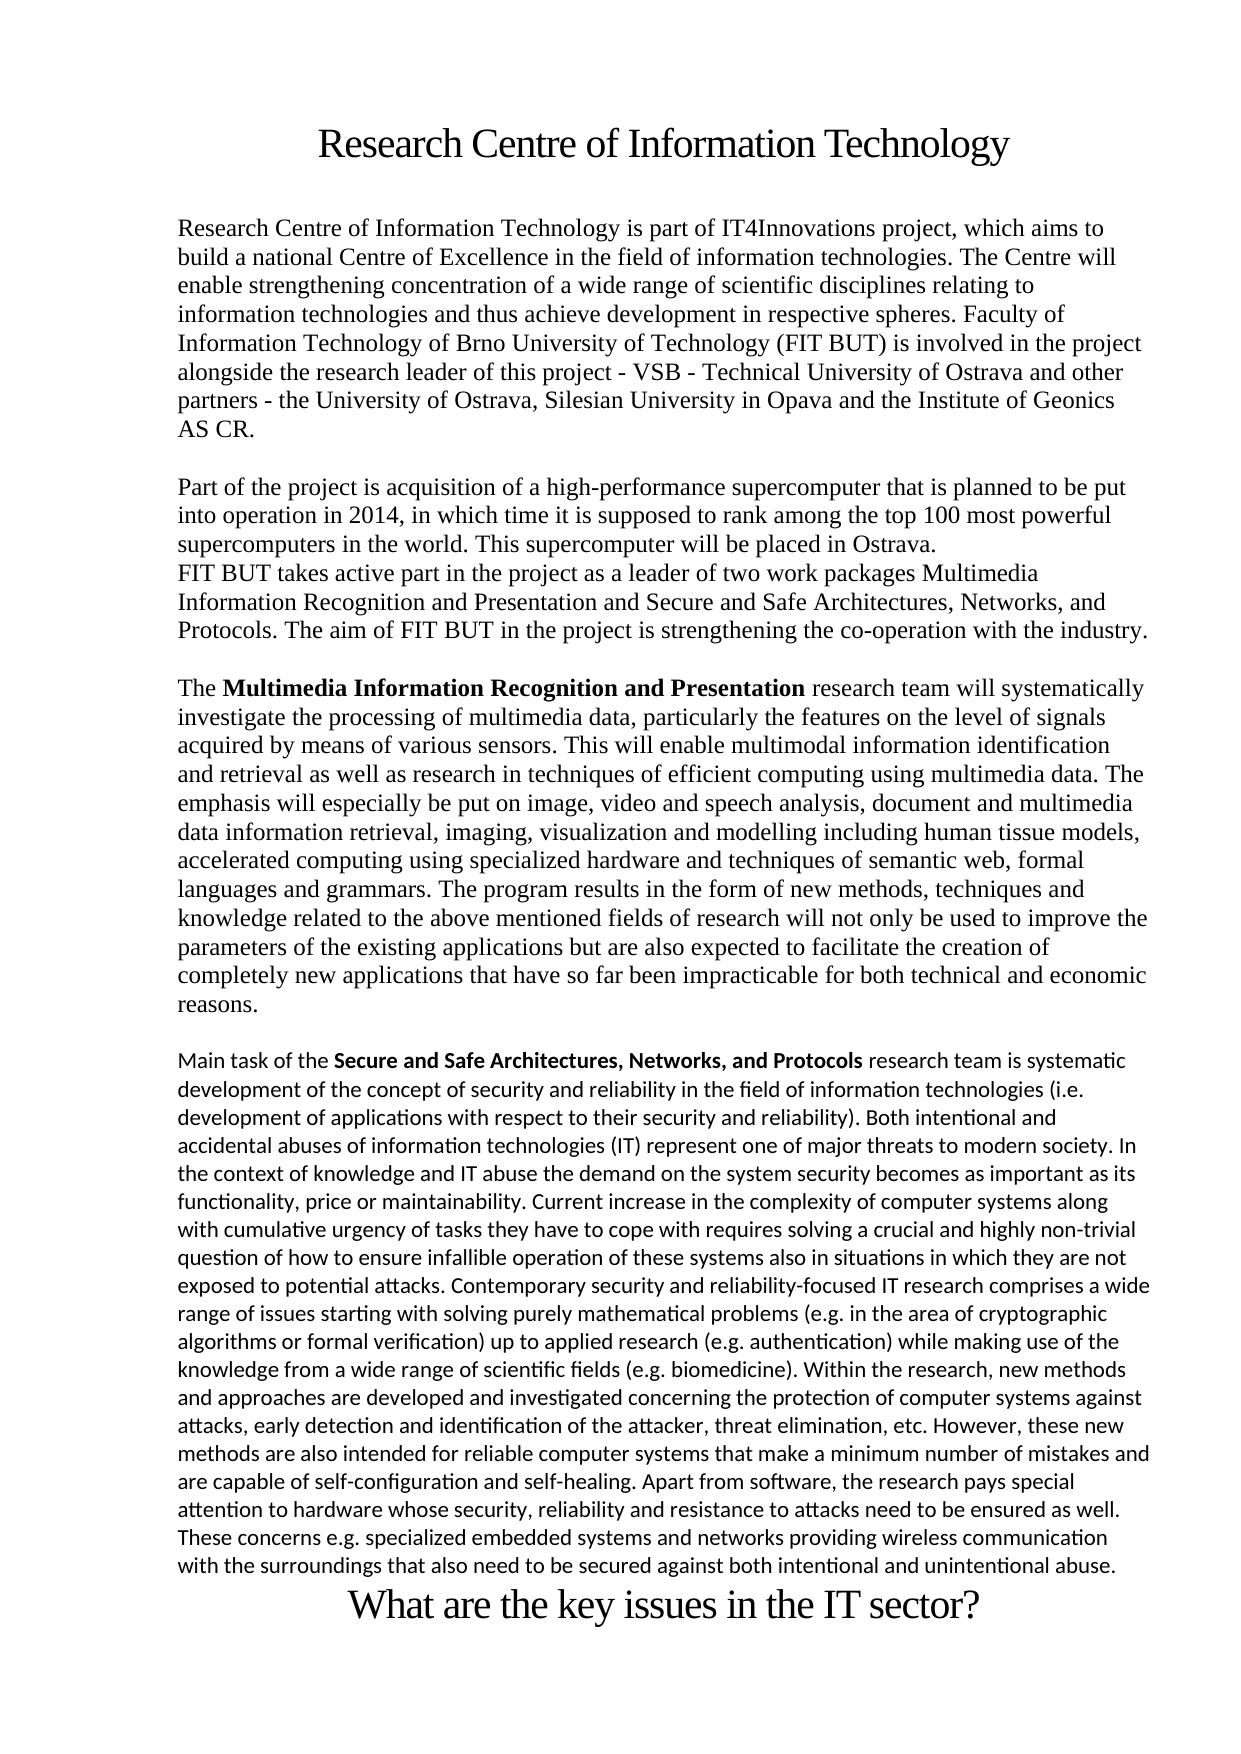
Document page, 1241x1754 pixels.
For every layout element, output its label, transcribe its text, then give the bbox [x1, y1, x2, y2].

title Research Centre of Information Technology [177, 118, 1152, 166]
text Research Centre of Information Technology is part of IT4Innovations project, which aims to build a national Centre of Excellence in the field of information technologies. The Centre will enable strengthening concentration of a wide range of scientific disciplines relating to information technologies and thus achieve development in respective spheres. Faculty of Information Technology of Brno University of Technology (FIT BUT) is involved in the project alongside the research leader of this project - VSB - Technical University of Ostrava and other partners - the University of Ostrava, Silesian University in Opava and the Institute of Geonics AS CR. [177, 213, 1152, 443]
text The Multimedia Information Recognition and Presentation research team will systematically investigate the processing of multimedia data, particularly the features on the level of signals acquired by means of various sensors. This will enable multimodal information identification and retrieval as well as research in techniques of efficient computing using multimedia data. The emphasis will especially be put on image, video and speech analysis, document and multimedia data information retrieval, imaging, visualization and modelling including human tissue models, accelerated computing using specialized hardware and techniques of semantic web, formal languages and grammars. The program results in the form of new methods, techniques and knowledge related to the above mentioned fields of research will not only be used to improve the parameters of the existing applications but are also expected to facilitate the creation of completely new applications that have so far been impracticable for both technical and economic reasons. [177, 644, 1152, 1018]
title What are the key issues in the IT sector? [177, 1579, 1152, 1627]
text Main task of the Secure and Safe Architectures, Networks, and Protocols research team is systematic development of the concept of security and reliability in the field of information technologies (i.e. development of applications with respect to their security and reliability). Both intentional and accidental abuses of information technologies (IT) represent one of major threats to modern society. In the context of knowledge and IT abuse the demand on the system security becomes as important as its functionality, price or maintainability. Current increase in the complexity of computer systems along with cumulative urgency of tasks they have to cope with requires solving a crucial and highly non-trivial question of how to ensure infallible operation of these systems also in situations in which they are not exposed to potential attacks. Contemporary security and reliability-focused IT research comprises a wide range of issues starting with solving purely mathematical problems (e.g. in the area of cryptographic algorithms or formal verification) up to applied research (e.g. authentication) while making use of the knowledge from a wide range of scientific fields (e.g. biomedicine). Within the research, new methods and approaches are developed and investigated concerning the protection of computer systems against attacks, early detection and identification of the attacker, threat elimination, etc. However, these new methods are also intended for reliable computer systems that make a minimum number of mistakes and are capable of self-configuration and self-healing. Apart from software, the research pays special attention to hardware whose security, reliability and resistance to attacks need to be ensured as well. These concerns e.g. specialized embedded systems and networks providing wireless communication with the surroundings that also need to be secured against both intentional and unintentional abuse. [177, 1047, 1152, 1579]
text Part of the project is acquisition of a high-performance supercomputer that is planned to be put into operation in 2014, in which time it is supposed to rank among the top 100 most powerful supercomputers in the world. This supercomputer will be placed in Ostrava. [177, 443, 1152, 558]
text FIT BUT takes active part in the project as a leader of two work packages Multimedia Information Recognition and Presentation and Secure and Safe Architectures, Networks, and Protocols. The aim of FIT BUT in the project is strengthening the co-operation with the industry. [177, 558, 1152, 644]
